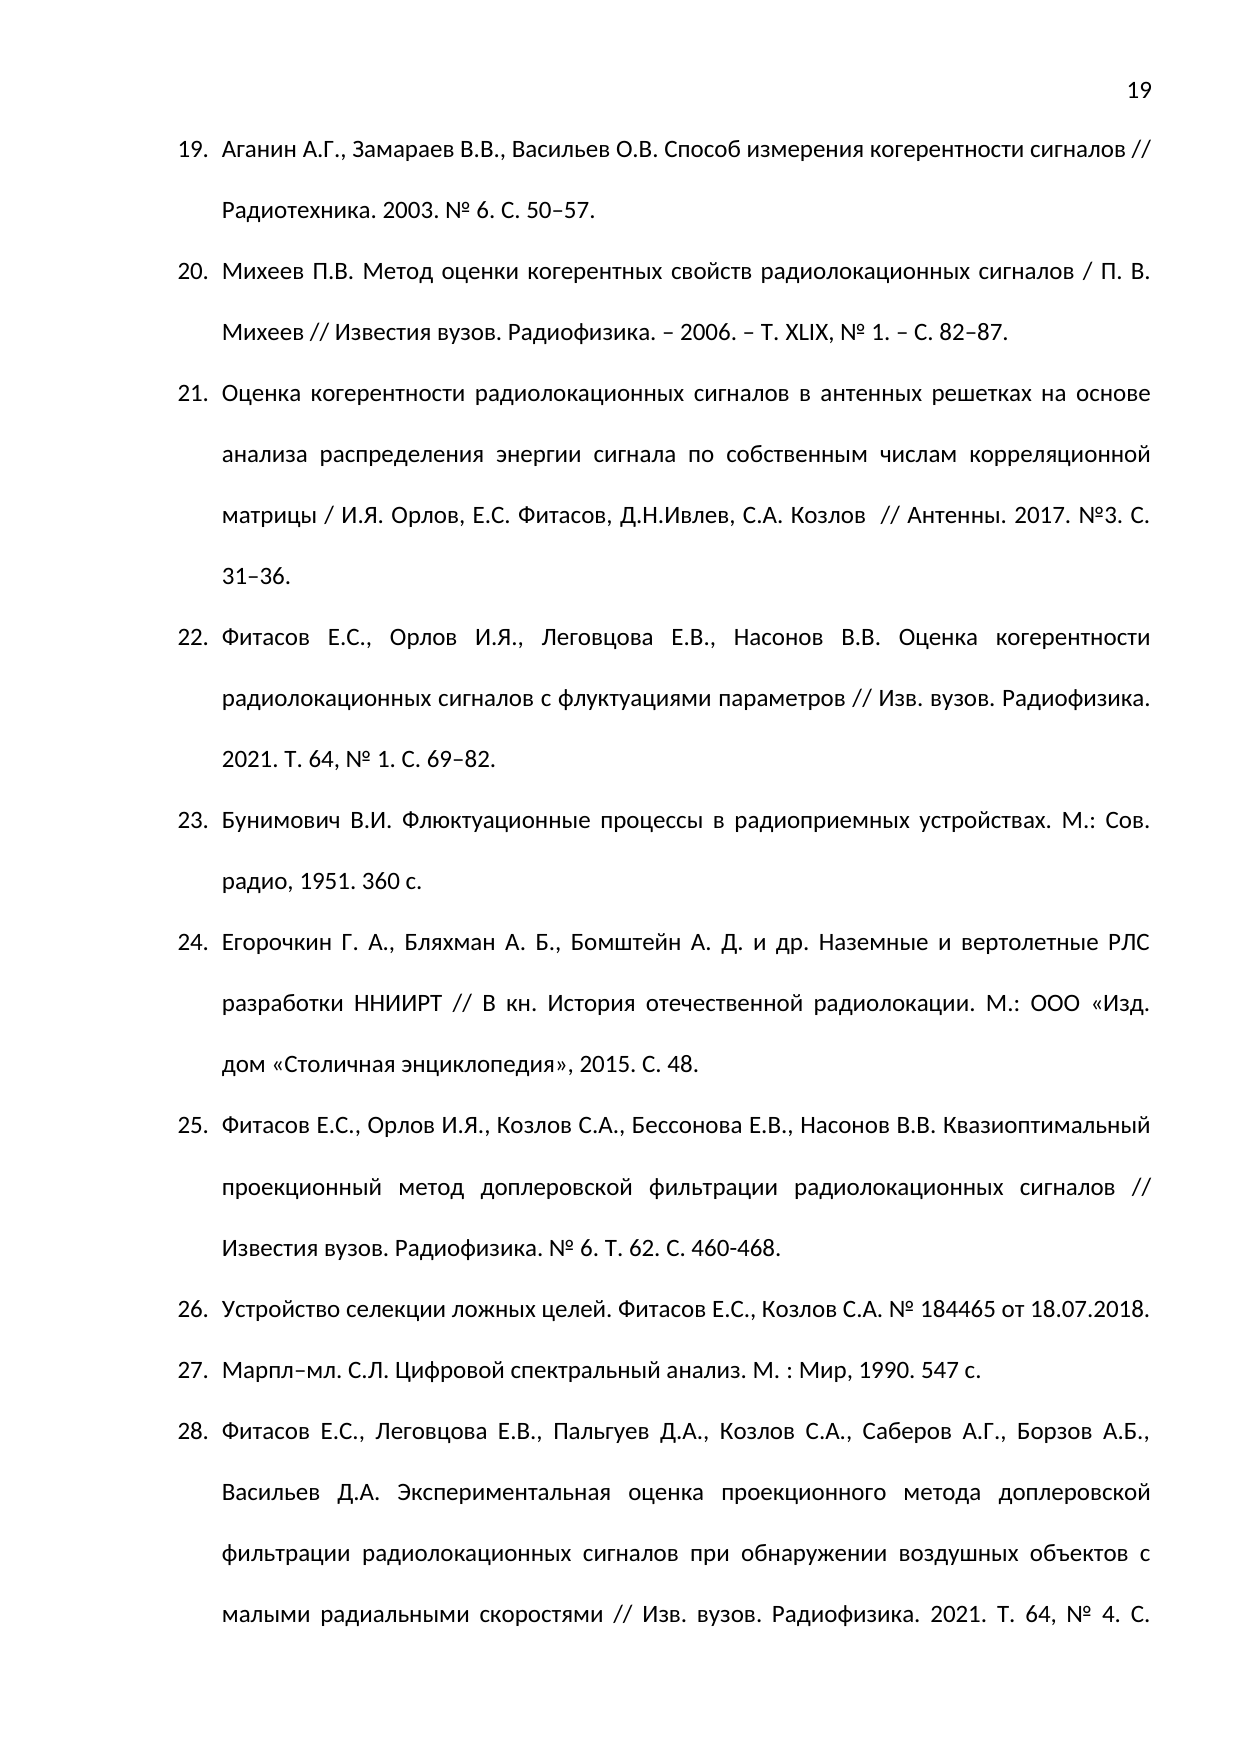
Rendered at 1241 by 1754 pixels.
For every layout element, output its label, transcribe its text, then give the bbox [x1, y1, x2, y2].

list Фитасов Е.С., Орлов И.Я., Козлов С.А., Бессонова Е.В., Насонов В.В. Квазиоптимальный проекционный метод доплеровской фильтрации радиолокационных сигналов // Известия вузов. Радиофизика. № 6. Т. 62. С. 460-468. [177, 1110, 1152, 1262]
list Аганин А.Г., Замараев В.В., Васильев О.В. Способ измерения когерентности сигналов // Радиотехника. 2003. № 6. С. 50–57. [177, 133, 1152, 224]
list Бунимович В.И. Флюктуационные процессы в радиоприемных устройствах. М.: Сов. радио, 1951. 360 с. [177, 804, 1152, 896]
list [177, 1415, 1152, 1628]
list Фитасов Е.С., Орлов И.Я., Леговцова Е.В., Насонов В.В. Оценка когерентности радиолокационных сигналов с флуктуациями параметров // Изв. вузов. Радиофизика. 2021. Т. 64, № 1. С. 69–82. [177, 621, 1152, 774]
list Егорочкин Г. А., Бляхман А. Б., Бомштейн А. Д. и др. Наземные и вертолетные РЛС разработки ННИИРТ // В кн. История отечественной радиолокации. М.: ООО «Изд. дом «Столичная энциклопедия», 2015. С. 48. [177, 927, 1152, 1079]
list Устройство селекции ложных целей. Фитасов Е.С., Козлов С.А. № 184465 от 18.07.2018. [177, 1293, 1152, 1323]
list Марпл–мл. С.Л. Цифровой спектральный анализ. М. : Мир, 1990. 547 с. [177, 1354, 1152, 1384]
list Оценка когерентности радиолокационных сигналов в антенных решетках на основе анализа распределения энергии сигнала по собственным числам корреляционной матрицы / И.Я. Орлов, Е.С. Фитасов, Д.Н.Ивлев, С.А. Козлов // Антенны. 2017. №3. С. 31–36. [177, 377, 1152, 591]
list Михеев П.В. Метод оценки когерентных свойств радиолокационных сигналов / П. В. Михеев // Известия вузов. Радиофизика. – 2006. – Т. XLIX, № 1. – С. 82–87. [177, 255, 1152, 347]
